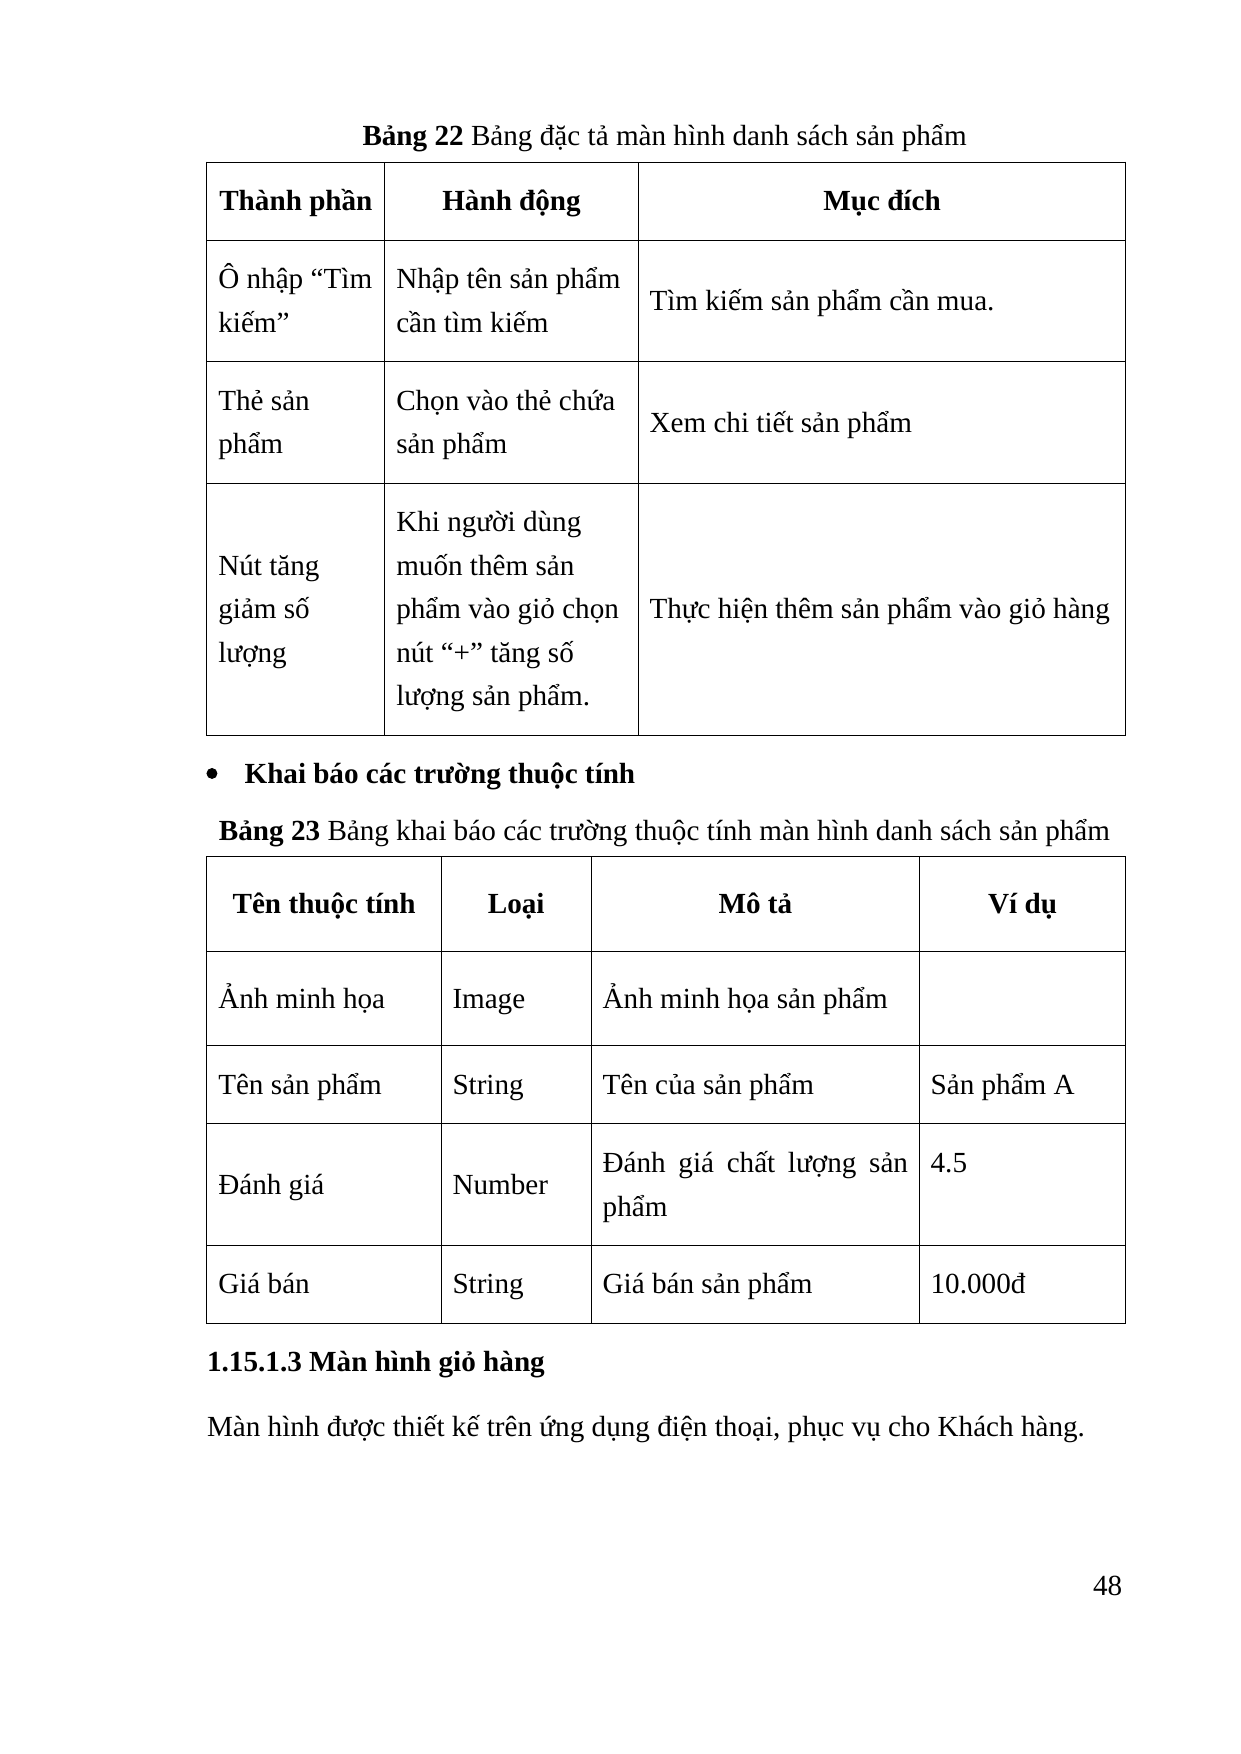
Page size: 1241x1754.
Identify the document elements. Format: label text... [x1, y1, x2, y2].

table_cell Tên của sản phẩm [592, 1046, 919, 1123]
table_cell String [442, 1046, 591, 1123]
table_cell Đánh giá chất lượng sản phẩm [592, 1124, 919, 1245]
list Khai báo các trường thuộc tính [207, 756, 1122, 790]
table_cell Giá bán [207, 1246, 441, 1323]
table_cell Chọn vào thẻ chứa sản phẩm [385, 362, 638, 482]
text Màn hình được thiết kế trên ứng dụng điện thoại, phục vụ cho Khách hàng. [207, 1409, 1122, 1442]
table_header Thành phần [207, 163, 384, 239]
table_cell Tên sản phẩm [207, 1046, 441, 1123]
text Bảng 23 Bảng khai báo các trường thuộc tính màn hình danh sách sản phẩm [207, 813, 1122, 846]
table_cell Thẻ sản phẩm [207, 362, 384, 482]
table_header Loại [442, 857, 591, 951]
table_cell Nhập tên sản phẩm cần tìm kiếm [385, 241, 638, 361]
table_cell Thực hiện thêm sản phẩm vào giỏ hàng [639, 484, 1125, 734]
table_header Tên thuộc tính [207, 857, 441, 951]
table_header Mục đích [639, 163, 1125, 239]
table_cell Giá bán sản phẩm [592, 1246, 919, 1323]
table_cell 10.000đ [920, 1246, 1125, 1323]
table_cell Sản phẩm A [920, 1046, 1125, 1123]
table_cell Image [442, 952, 591, 1045]
table_cell Xem chi tiết sản phẩm [639, 362, 1125, 482]
table_cell Ô nhập “Tìm kiếm” [207, 241, 384, 361]
table_header Ví dụ [920, 857, 1125, 951]
table_cell String [442, 1246, 591, 1323]
table_cell Number [442, 1124, 591, 1245]
table_header Mô tả [592, 857, 919, 951]
text Bảng 22 Bảng đặc tả màn hình danh sách sản phẩm [207, 118, 1122, 152]
table_cell Ảnh minh họa sản phẩm [592, 952, 919, 1045]
table_cell Tìm kiếm sản phẩm cần mua. [639, 241, 1125, 361]
table_cell [920, 952, 1125, 1045]
subtitle Màn hình giỏ hàng [207, 1344, 1122, 1378]
table_cell 4.5 [920, 1124, 1125, 1245]
table_cell Đánh giá [207, 1124, 441, 1245]
table_cell Nút tăng giảm số lượng [207, 484, 384, 734]
table_header Hành động [385, 163, 638, 239]
table_cell Khi người dùng muốn thêm sản phẩm vào giỏ chọn nút “+” tăng số lượng sản phẩm. [385, 484, 638, 734]
table_cell Ảnh minh họa [207, 952, 441, 1045]
